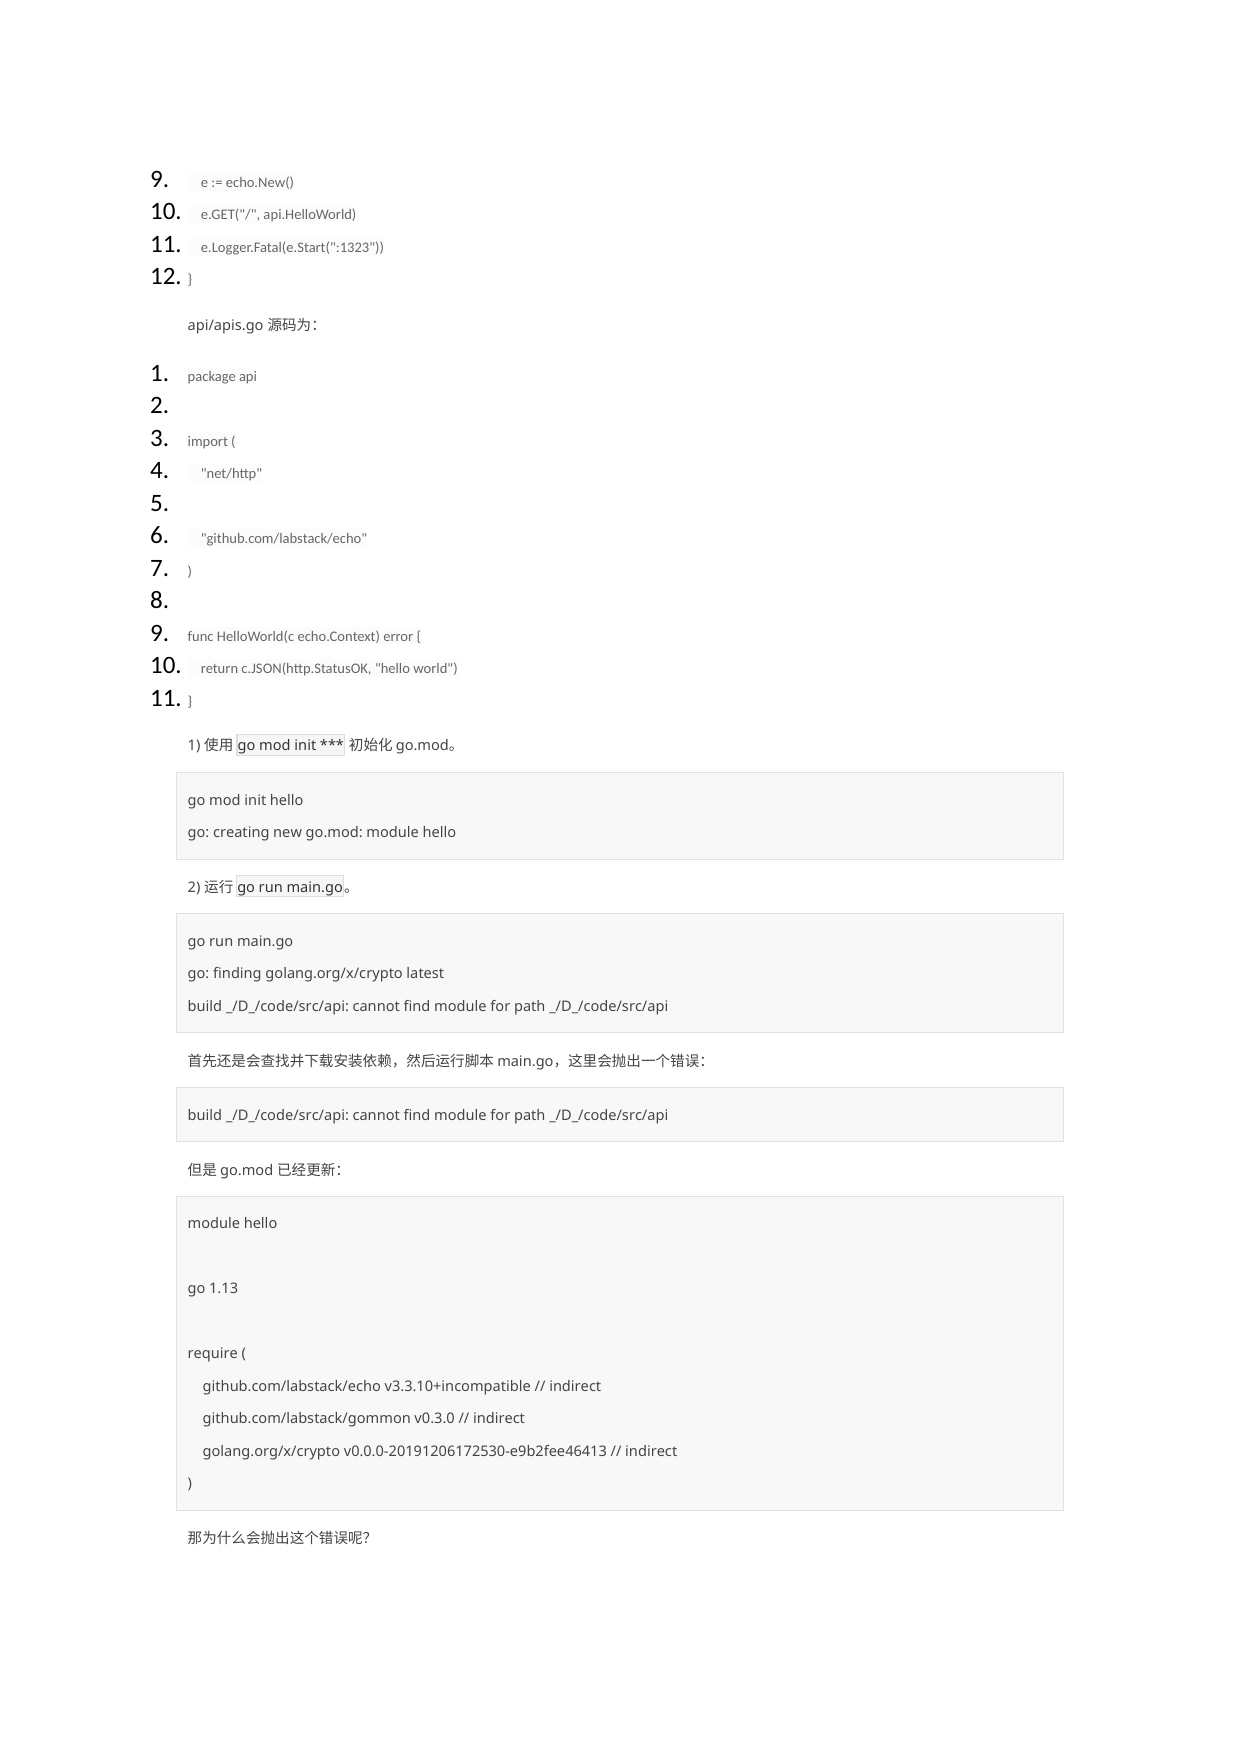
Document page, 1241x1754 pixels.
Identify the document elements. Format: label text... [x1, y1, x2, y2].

text 1) 使用 go mod init *** 初始化 go.mod。 [187, 729, 1053, 761]
text build _/D_/code/src/api: cannot find module for path _/D_/code/src/api [177, 1088, 1063, 1141]
text go run main.go go: finding golang.org/x/crypto latest build _/D_/code/src/api: cannot find module for path _/D_/code/src/api [177, 914, 1063, 1032]
text 首先还是会查找并下载安装依赖，然后运行脚本 main.go，这里会抛出一个错误： [187, 1044, 1053, 1076]
list } [150, 259, 1053, 292]
text api/apis.go 源码为： [187, 308, 1053, 340]
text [187, 1521, 1053, 1554]
list "github.com/labstack/echo" [150, 518, 1053, 551]
list return c.JSON(http.StatusOK, "hello world") [150, 648, 1053, 681]
list e.GET("/", api.HelloWorld) [150, 194, 1053, 227]
list e.Logger.Fatal(e.Start(":1323")) [150, 227, 1053, 259]
list import ( [150, 421, 1053, 453]
list ) [150, 551, 1053, 583]
text module hello go 1.13 require ( github.com/labstack/echo v3.3.10+incompatible // indirect github.com/labstack/gommon v0.3.0 // indirect golang.org/x/crypto v0.0.0-20191206172530-e9b2fee46413 // indirect ) [177, 1197, 1063, 1510]
list package api [150, 356, 1053, 388]
list } [150, 681, 1053, 713]
list "net/http" [150, 453, 1053, 486]
list e := echo.New() [150, 162, 1053, 194]
text go mod init hello go: creating new go.mod: module hello [177, 773, 1063, 859]
text 但是 go.mod 已经更新： [187, 1153, 1053, 1185]
text 2) 运行go run main.go。 [187, 870, 1053, 903]
list func HelloWorld(c echo.Context) error { [150, 616, 1053, 648]
